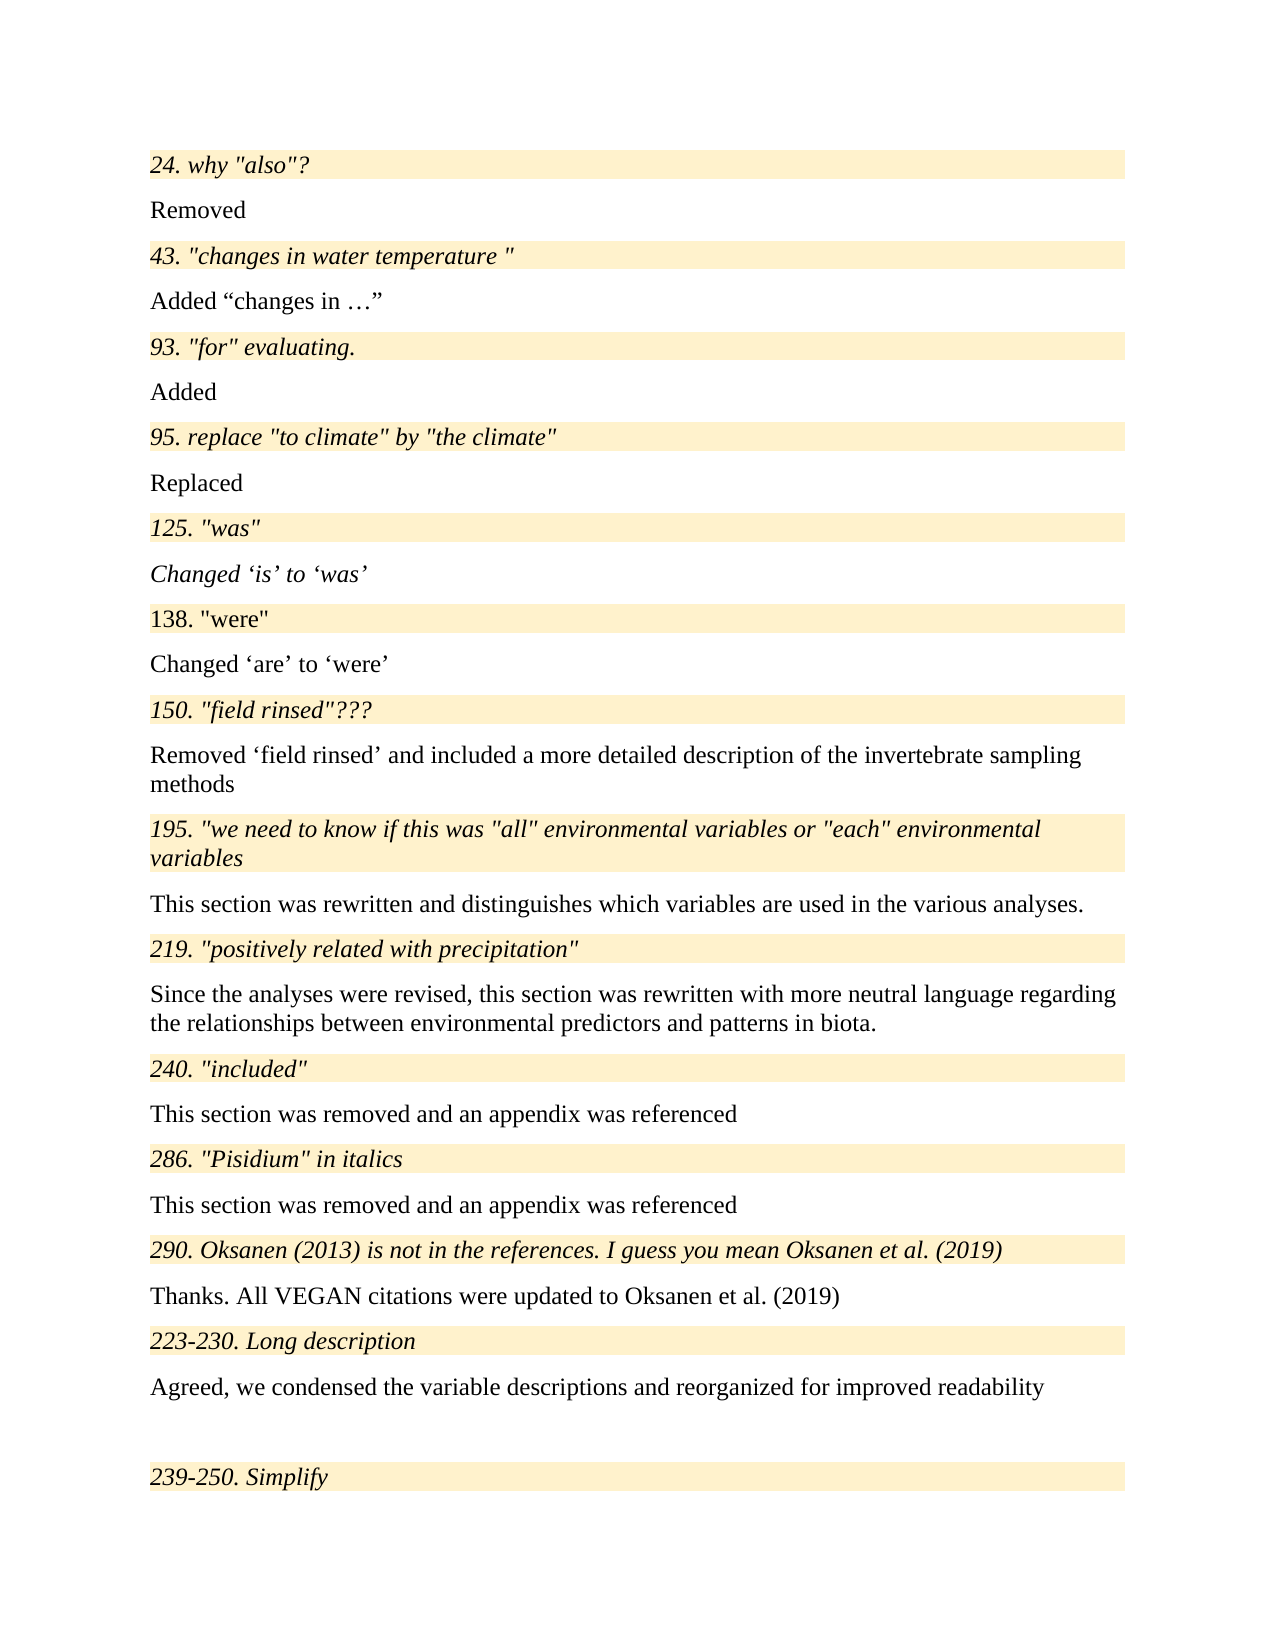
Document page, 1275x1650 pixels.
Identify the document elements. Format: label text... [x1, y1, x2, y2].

text 24. why "also"? [150, 150, 1125, 179]
text 150. "field rinsed"??? [150, 695, 1125, 724]
text Changed ‘is’ to ‘was’ [150, 559, 1125, 587]
text 95. replace "to climate" by "the climate" [150, 422, 1125, 451]
text Removed ‘field rinsed’ and included a more detailed description of the invertebrate sampling methods [150, 740, 1125, 798]
text Changed ‘are’ to ‘were’ [150, 649, 1125, 678]
text 219. "positively related with precipitation" [150, 934, 1125, 963]
text Replaced [150, 468, 1125, 497]
text Added [150, 377, 1125, 406]
text 286. "Pisidium" in italics [150, 1144, 1125, 1173]
text 138. "were" [150, 604, 1125, 633]
text 223-230. Long description [150, 1326, 1125, 1355]
text 93. "for" evaluating. [150, 332, 1125, 360]
text 43. "changes in water temperature " [150, 241, 1125, 269]
text This section was removed and an appendix was referenced [150, 1190, 1125, 1219]
text Added “changes in …” [150, 286, 1125, 315]
text Thanks. All VEGAN citations were updated to Oksanen et al. (2019) [150, 1281, 1125, 1309]
text Since the analyses were revised, this section was rewritten with more neutral language regarding the relationships between environmental predictors and patterns in biota. [150, 979, 1125, 1037]
text 290. Oksanen (2013) is not in the references. I guess you mean Oksanen et al. (2019) [150, 1235, 1125, 1264]
text 239-250. Simplify [150, 1462, 1125, 1491]
text Agreed, we condensed the variable descriptions and reorganized for improved readability [150, 1372, 1125, 1400]
text This section was rewritten and distinguishes which variables are used in the various analyses. [150, 889, 1125, 917]
text Removed [150, 195, 1125, 224]
text 240. "included" [150, 1054, 1125, 1082]
text 125. "was" [150, 513, 1125, 542]
text 195. "we need to know if this was "all" environmental variables or "each" environmental variables [150, 814, 1125, 872]
text This section was removed and an appendix was referenced [150, 1099, 1125, 1128]
